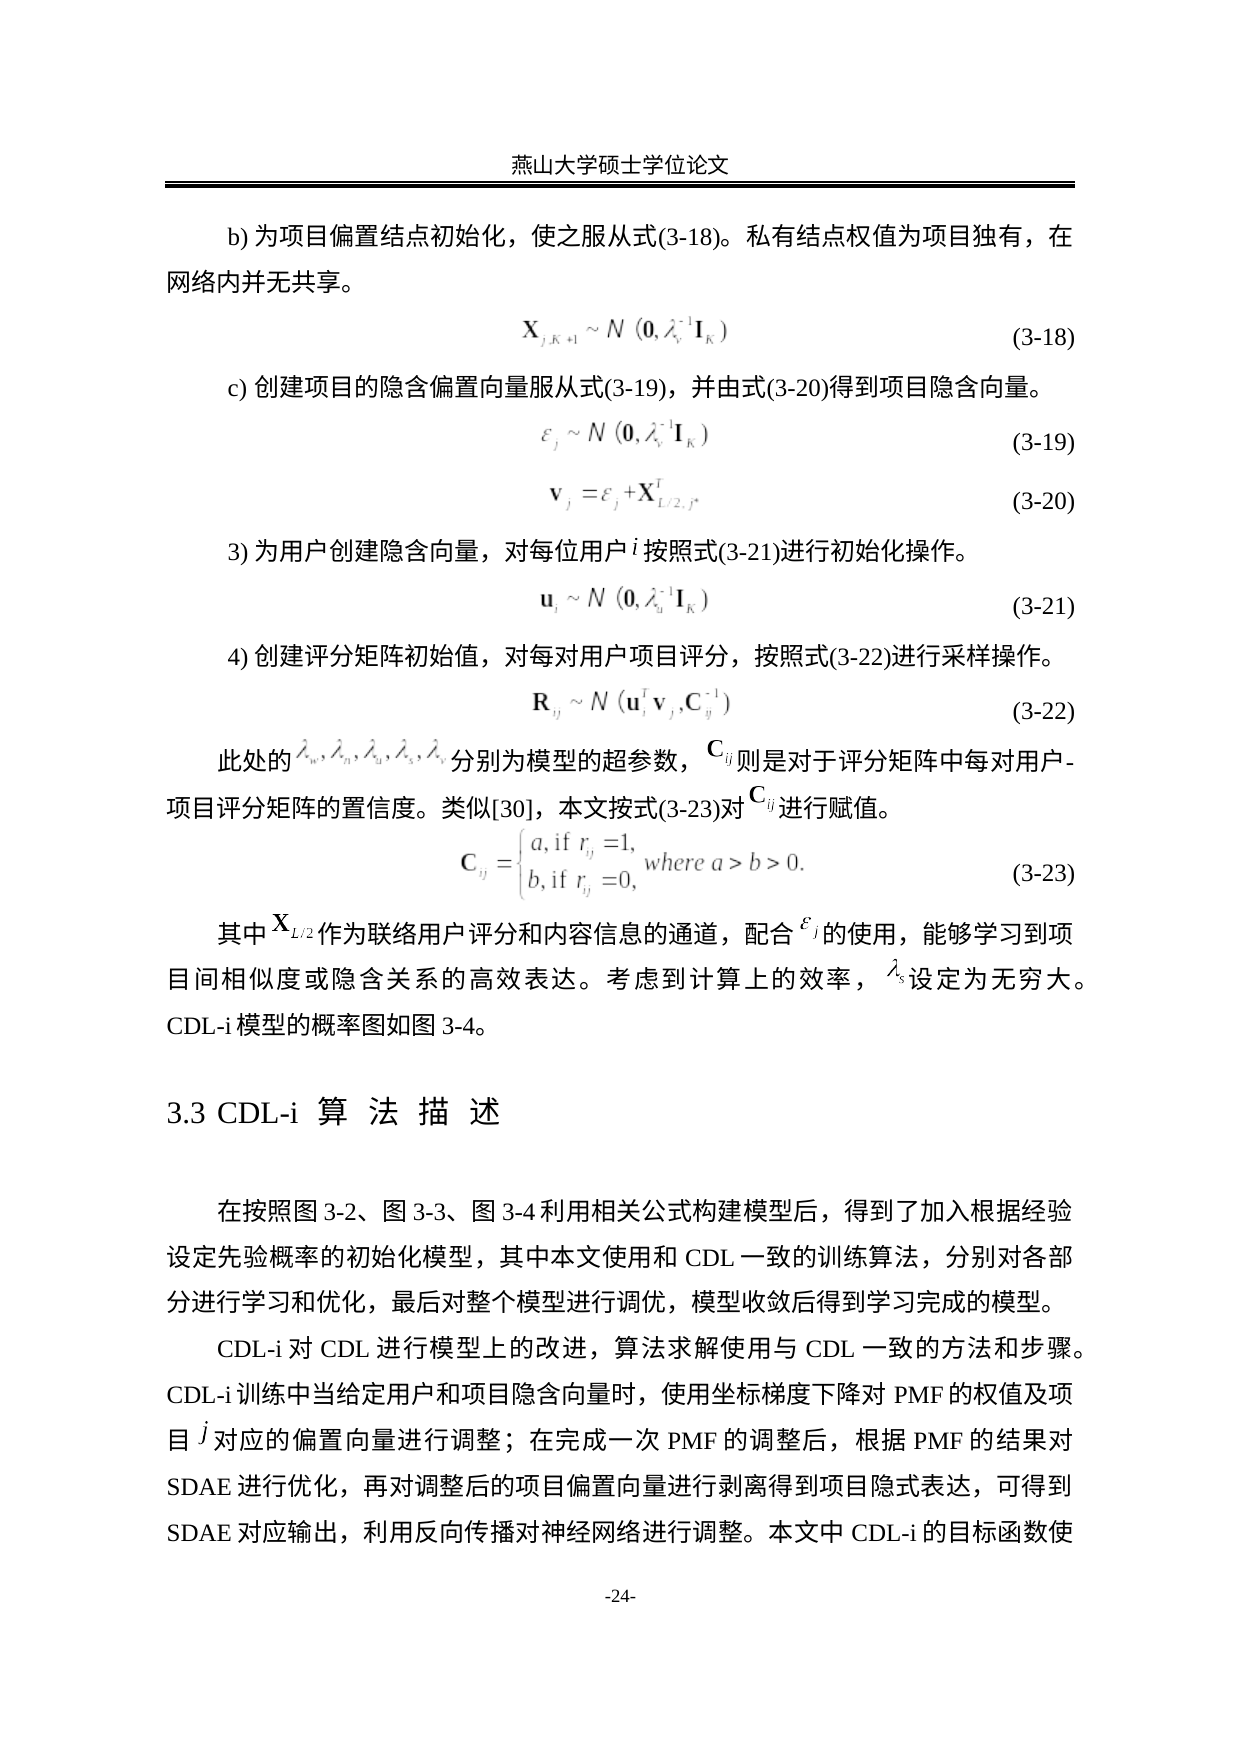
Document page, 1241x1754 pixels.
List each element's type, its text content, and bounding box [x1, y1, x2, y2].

text 其中作为联络用户评分和内容信息的通道，配合的使用，能够学习到项目间相似度或隐含关系的高效表达。考虑到计算上的效率，设定为无穷大。CDL-i模型的概率图如图3-4。 [166, 904, 1074, 1042]
table_header [154, 824, 933, 904]
table_header [933, 404, 1086, 463]
text 此处的分别为模型的超参数，则是对于评分矩阵中每对用户-项目评分矩阵的置信度。类似[30]，本文按式(3-23)对进行赋值。 [166, 732, 1074, 824]
text 在按照图3-2、图3-3、图3-4利用相关公式构建模型后，得到了加入根据经验设定先验概率的初始化模型，其中本文使用和CDL一致的训练算法，分别对各部分进行学习和优化，最后对整个模型进行调优，模型收敛后得到学习完成的模型。 [166, 1182, 1074, 1319]
list 创建项目的隐含偏置向量服从式(3-19)，并由式(3-20)得到项目隐含向量。 [166, 358, 1074, 404]
list 为用户创建隐含向量，对每位用户按照式(3-21)进行初始化操作。 [166, 522, 1074, 568]
table_header [933, 673, 1086, 732]
list 为项目偏置结点初始化，使之服从式(3-18)。私有结点权值为项目独有，在网络内并无共享。 [166, 207, 1074, 299]
table_header [933, 568, 1086, 627]
table_cell [154, 463, 933, 522]
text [166, 1319, 1074, 1548]
table_header [933, 824, 1086, 904]
list 创建评分矩阵初始值，对每对用户项目评分，按照式(3-22)进行采样操作。 [166, 627, 1074, 672]
table_header [933, 299, 1086, 358]
table_header [154, 404, 933, 463]
subtitle CDL-i算法描述 [166, 1065, 1074, 1158]
table_header [154, 673, 933, 732]
table_cell [933, 463, 1086, 522]
table_header [154, 568, 933, 627]
table_header [154, 299, 933, 358]
